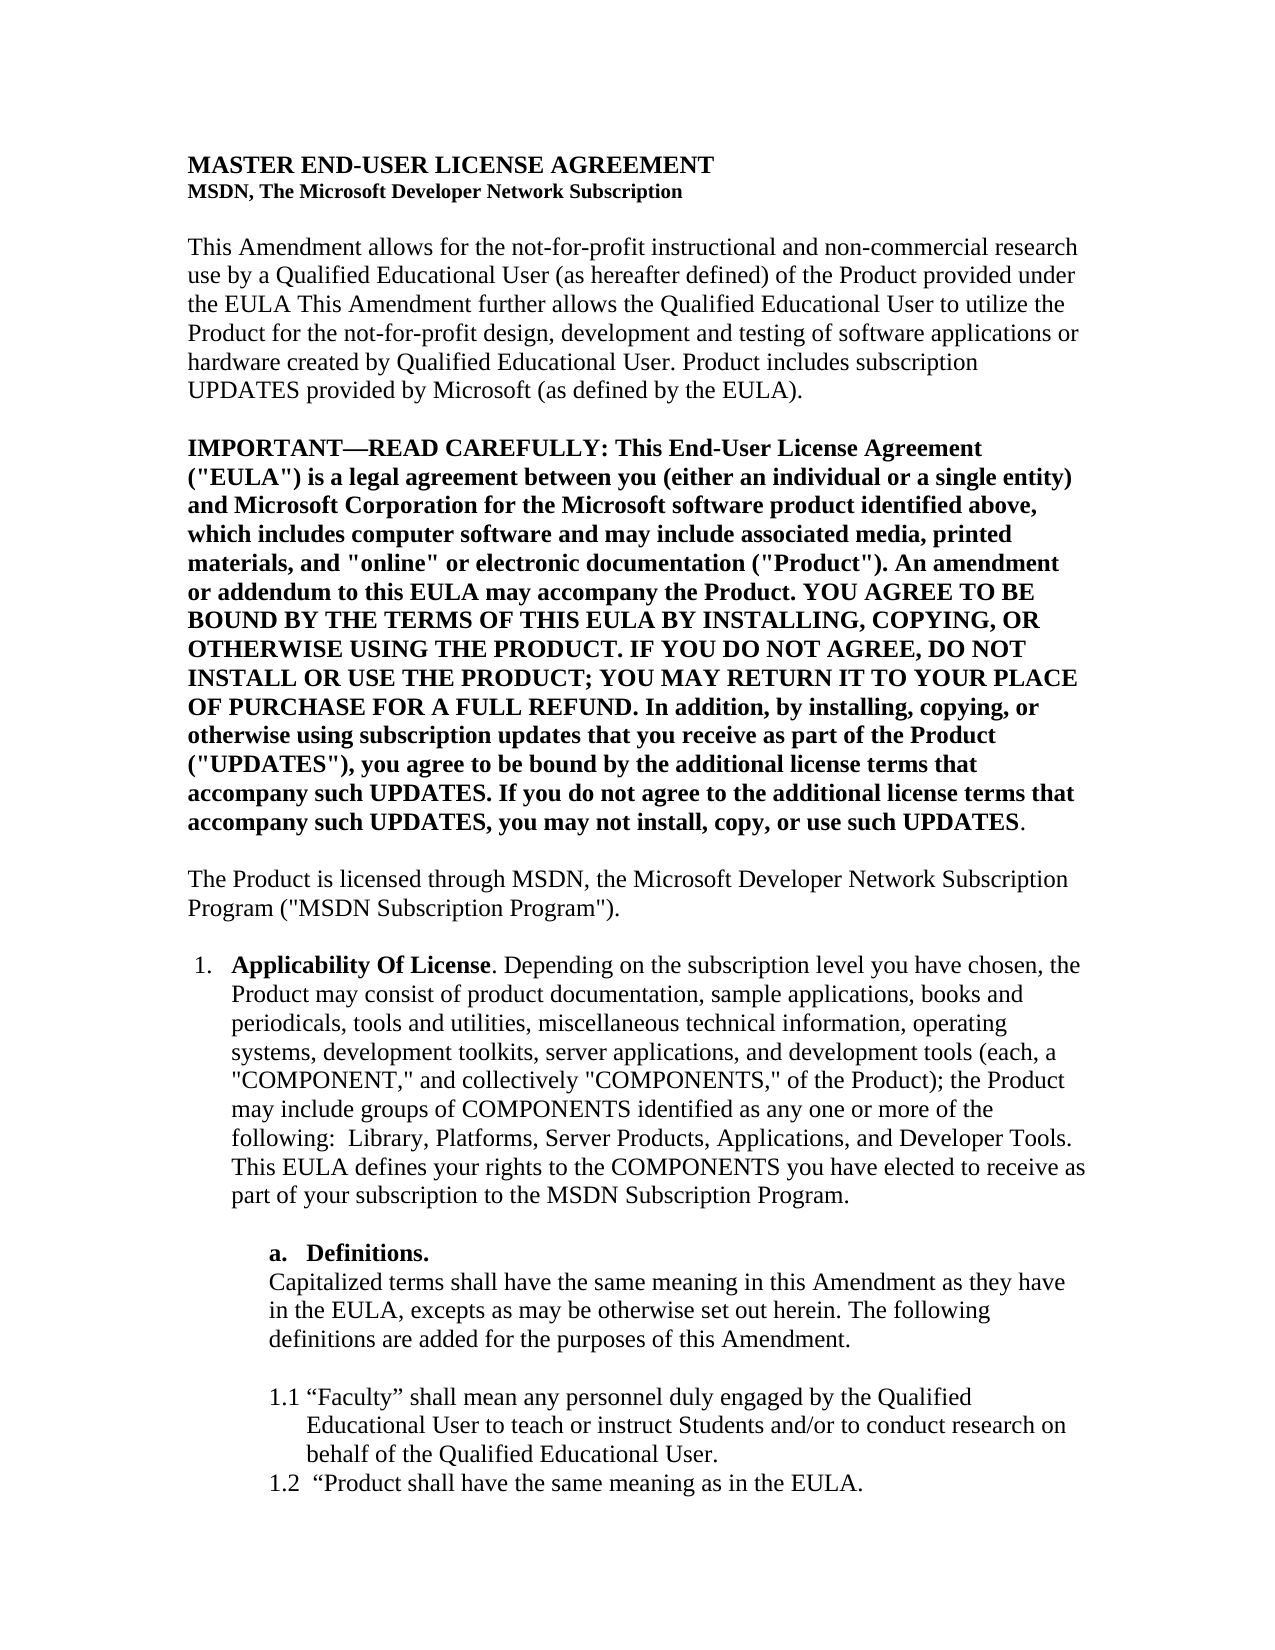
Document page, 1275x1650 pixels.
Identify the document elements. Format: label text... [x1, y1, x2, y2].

list “Product shall have the same meaning as in the EULA. [269, 1468, 1087, 1497]
list Applicability Of License. Depending on the subscription level you have chosen, the Product may consist of product documentation, sample applications, books and periodicals, tools and utilities, miscellaneous technical information, operating systems, development toolkits, server applications, and development tools (each, a "COMPONENT," and collectively "COMPONENTS," of the Product); the Product may include groups of COMPONENTS identified as any one or more of the following: Library, Platforms, Server Products, Applications, and Developer Tools. This EULA defines your rights to the COMPONENTS you have elected to receive as part of your subscription to the MSDN Subscription Program. [194, 950, 1087, 1209]
text This Amendment allows for the not-for-profit instructional and non-commercial research use by a Qualified Educational User (as hereafter defined) of the Product provided under the EULA This Amendment further allows the Qualified Educational User to utilize the Product for the not-for-profit design, development and testing of software applications or hardware created by Qualified Educational User. Product includes subscription UPDATES provided by Microsoft (as defined by the EULA). [187, 232, 1087, 404]
list Definitions. [269, 1238, 1087, 1267]
text Capitalized terms shall have the same meaning in this Amendment as they have in the EULA, excepts as may be otherwise set out herein. The following definitions are added for the purposes of this Amendment. [269, 1267, 1087, 1353]
list “Faculty” shall mean any personnel duly engaged by the Qualified Educational User to teach or instruct Students and/or to conduct research on behalf of the Qualified Educational User. [269, 1382, 1087, 1468]
text MASTER END-USER LICENSE AGREEMENT [187, 150, 1087, 179]
subtitle MSDN, The Microsoft Developer Network Subscription [187, 179, 1087, 203]
text The Product is licensed through MSDN, the Microsoft Developer Network Subscription Program ("MSDN Subscription Program"). [187, 864, 1087, 922]
text IMPORTANT—READ CAREFULLY: This End-User License Agreement ("EULA") is a legal agreement between you (either an individual or a single entity) and Microsoft Corporation for the Microsoft software product identified above, which includes computer software and may include associated media, printed materials, and "online" or electronic documentation ("Product"). An amendment or addendum to this EULA may accompany the Product. YOU AGREE TO BE BOUND BY THE TERMS OF THIS EULA BY INSTALLING, COPYING, OR OTHERWISE USING THE PRODUCT. IF YOU DO NOT AGREE, DO NOT INSTALL OR USE THE PRODUCT; YOU MAY RETURN IT TO YOUR PLACE OF PURCHASE FOR A FULL REFUND. In addition, by installing, copying, or otherwise using subscription updates that you receive as part of the Product ("UPDATES"), you agree to be bound by the additional license terms that accompany such UPDATES. If you do not agree to the additional license terms that accompany such UPDATES, you may not install, copy, or use such UPDATES. [187, 433, 1087, 835]
